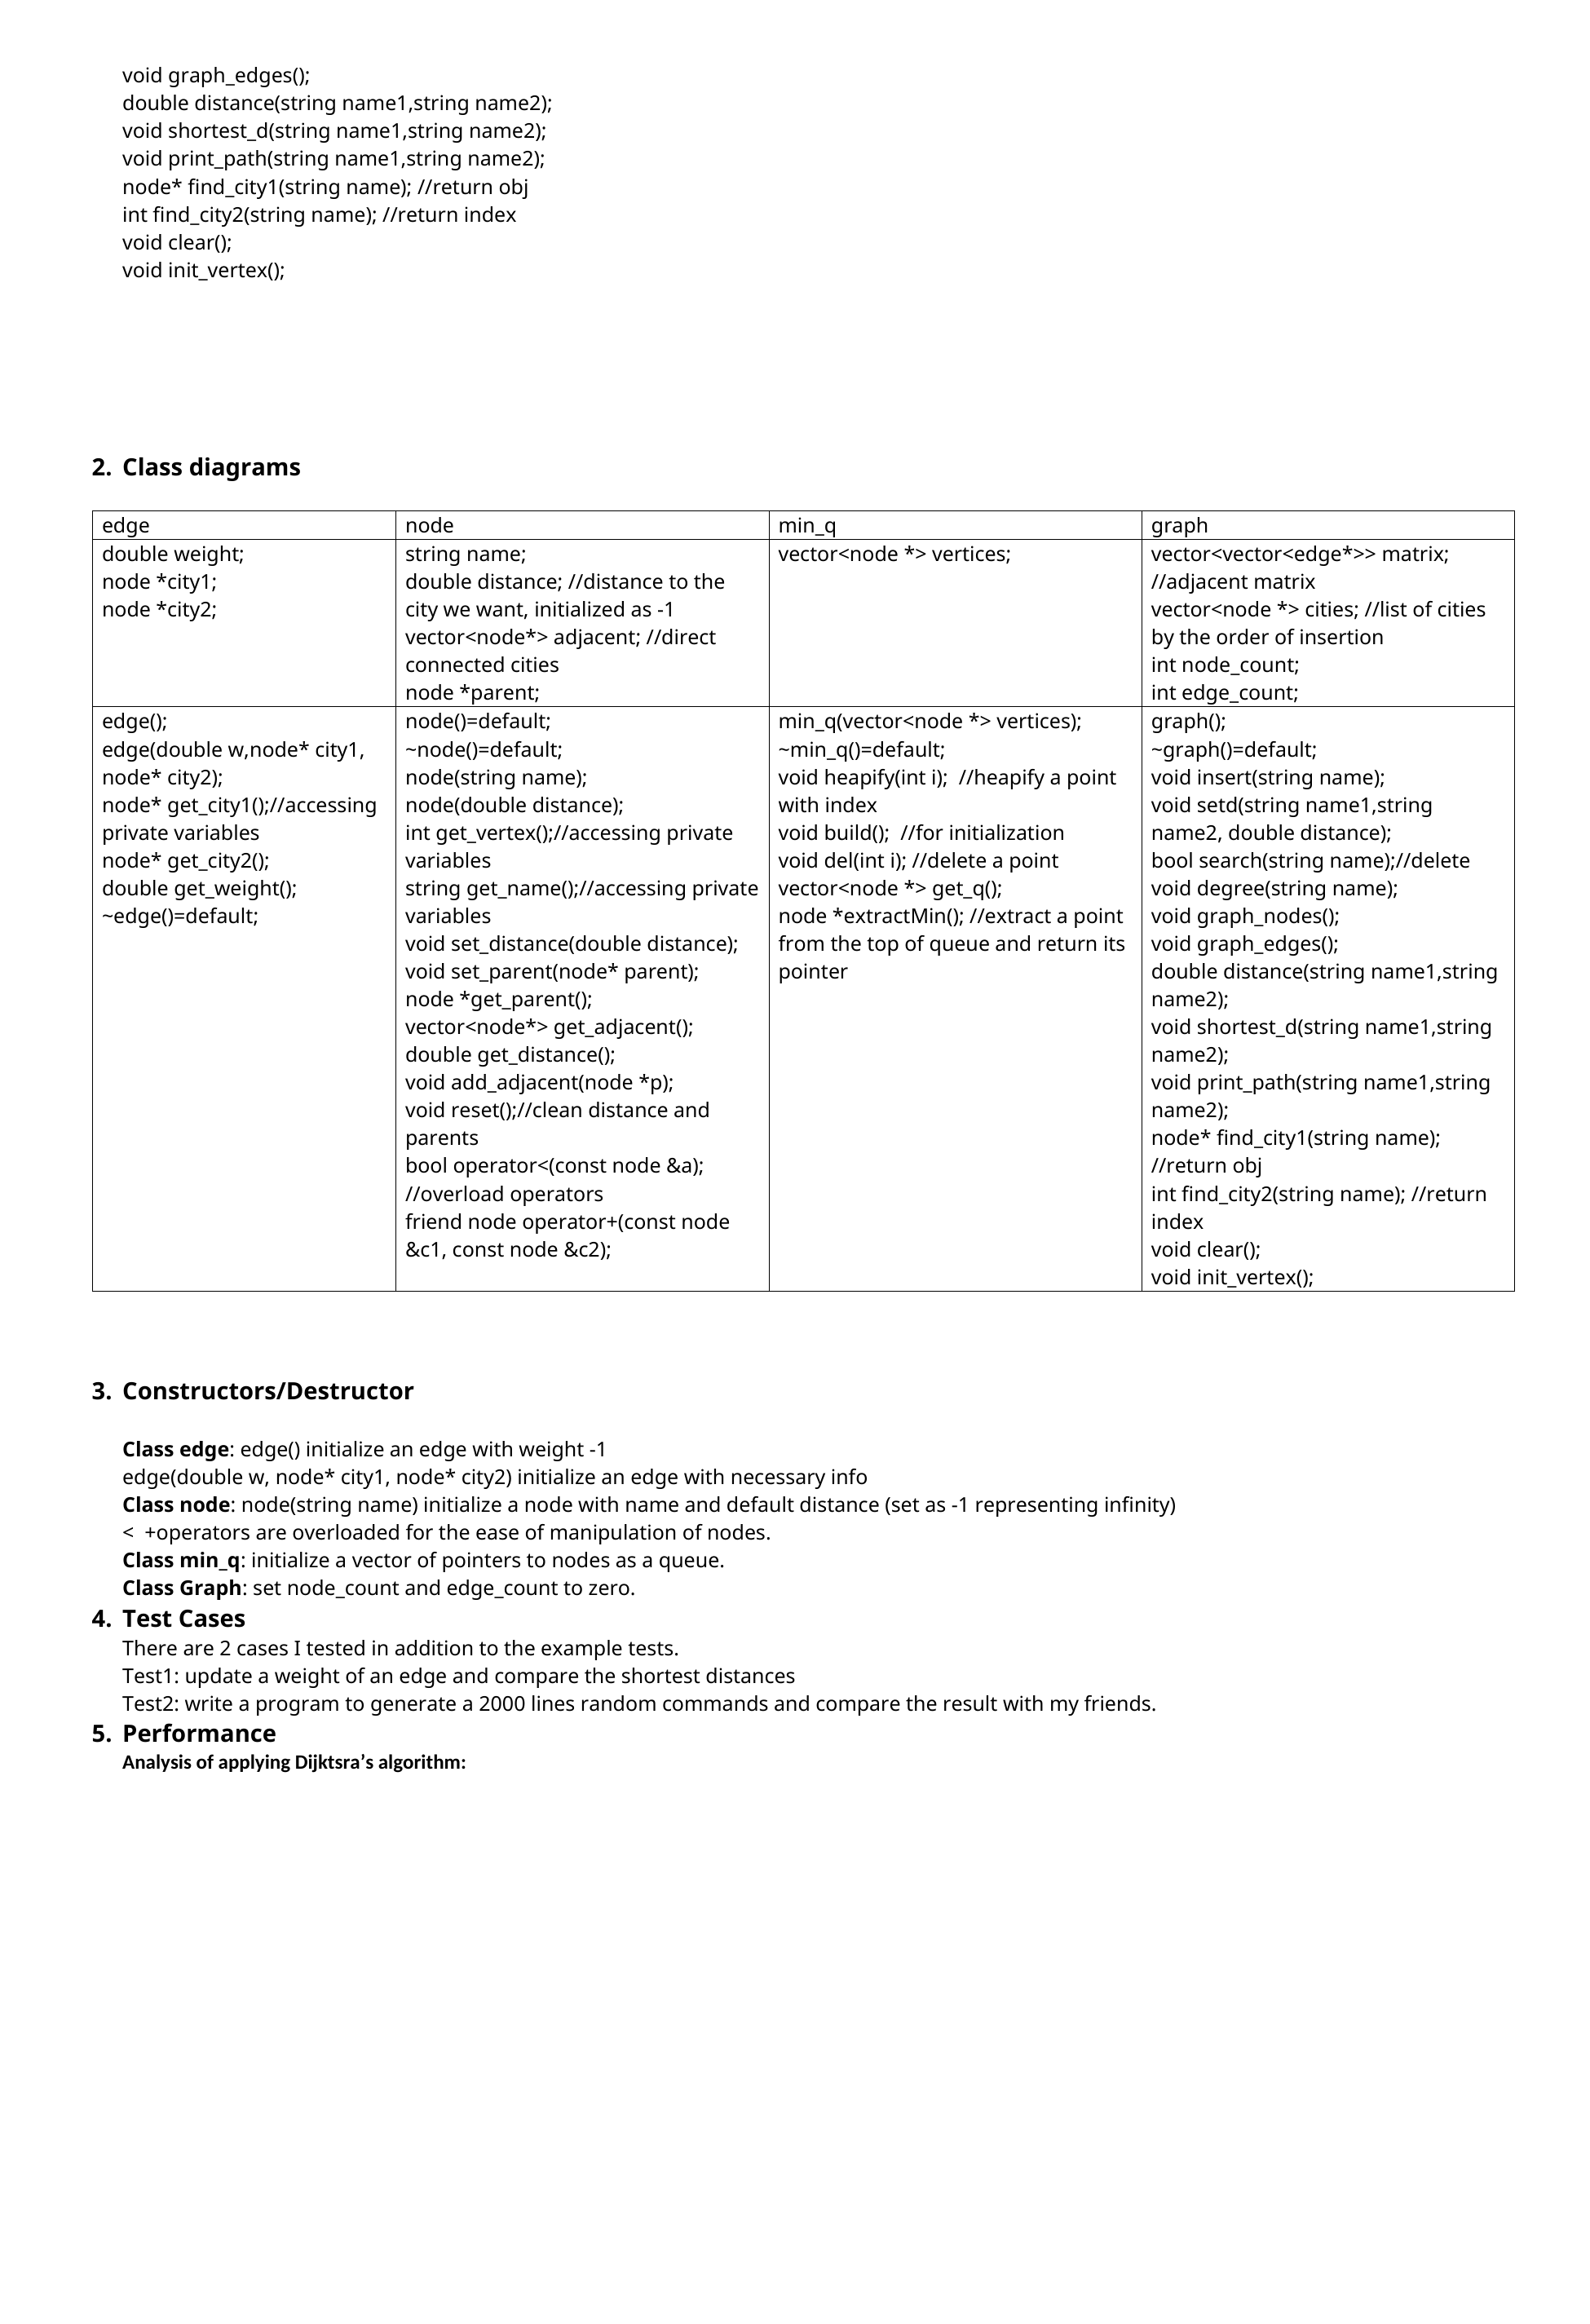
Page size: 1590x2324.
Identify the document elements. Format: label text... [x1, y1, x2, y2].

list Test1: update a weight of an edge and compare the shortest distances [122, 1662, 1529, 1690]
table_header graph [1142, 511, 1514, 539]
text Analysis of applying Dijktsra’s algorithm: [122, 1749, 1529, 1774]
table_cell min_q(vector<node *> vertices); ~min_q()=default; void heapify(int i); //heapify a point with index void build(); //for initialization void del(int i); //delete a point vector<node *> get_q(); node *extractMin(); //extract a point from the top of queue and return its pointer [770, 707, 1142, 1290]
table_cell string name; double distance; //distance to the city we want, initialized as -1 vector<node*> adjacent; //direct connected cities node *parent; [396, 540, 769, 706]
list void init_vertex(); [122, 255, 1529, 283]
table_cell edge(); edge(double w,node* city1, node* city2); node* get_city1();//accessing private variables node* get_city2(); double get_weight(); ~edge()=default; [93, 707, 395, 1290]
text Class Graph: set node_count and edge_count to zero. [61, 1574, 1529, 1602]
list void print_path(string name1,string name2); [122, 144, 1529, 172]
text Class min_q: initialize a vector of pointers to nodes as a queue. [122, 1546, 1529, 1574]
list void clear(); [122, 228, 1529, 255]
table_header node [396, 511, 769, 539]
list double distance(string name1,string name2); [122, 89, 1529, 117]
table_cell node()=default; ~node()=default; node(string name); node(double distance); int get_vertex();//accessing private variables string get_name();//accessing private variables void set_distance(double distance); void set_parent(node* parent); node *get_parent(); vector<node*> get_adjacent(); double get_distance(); void add_adjacent(node *p); void reset();//clean distance and parents bool operator<(const node &a); //overload operators friend node operator+(const node &c1, const node &c2); [396, 707, 769, 1290]
list Class diagrams [91, 450, 1529, 483]
list void graph_edges(); [122, 61, 1529, 89]
list Test Cases [91, 1602, 1529, 1633]
list There are 2 cases I tested in addition to the example tests. [122, 1633, 1529, 1662]
table_header min_q [770, 511, 1142, 539]
list node* find_city1(string name); //return obj [122, 172, 1529, 200]
list edge(double w, node* city1, node* city2) initialize an edge with necessary info [122, 1462, 1529, 1491]
table_cell vector<vector<edge*>> matrix; //adjacent matrix vector<node *> cities; //list of cities by the order of insertion int node_count; int edge_count; [1142, 540, 1514, 706]
list int find_city2(string name); //return index [122, 200, 1529, 228]
list < +operators are overloaded for the ease of manipulation of nodes. [122, 1518, 1529, 1546]
table_cell graph(); ~graph()=default; void insert(string name); void setd(string name1,string name2, double distance); bool search(string name);//delete void degree(string name); void graph_nodes(); void graph_edges(); double distance(string name1,string name2); void shortest_d(string name1,string name2); void print_path(string name1,string name2); node* find_city1(string name); //return obj int find_city2(string name); //return index void clear(); void init_vertex(); [1142, 707, 1514, 1290]
list Constructors/Destructor [91, 1375, 1529, 1407]
table_cell vector<node *> vertices; [770, 540, 1142, 706]
list void shortest_d(string name1,string name2); [122, 117, 1529, 144]
table_header edge [93, 511, 395, 539]
table_cell double weight; node *city1; node *city2; [93, 540, 395, 706]
list Performance [91, 1717, 1529, 1749]
list Test2: write a program to generate a 2000 lines random commands and compare the result with my friends. [122, 1690, 1529, 1717]
list Class node: node(string name) initialize a node with name and default distance (set as -1 representing infinity) [122, 1491, 1529, 1518]
list Class edge: edge() initialize an edge with weight -1 [122, 1434, 1529, 1462]
